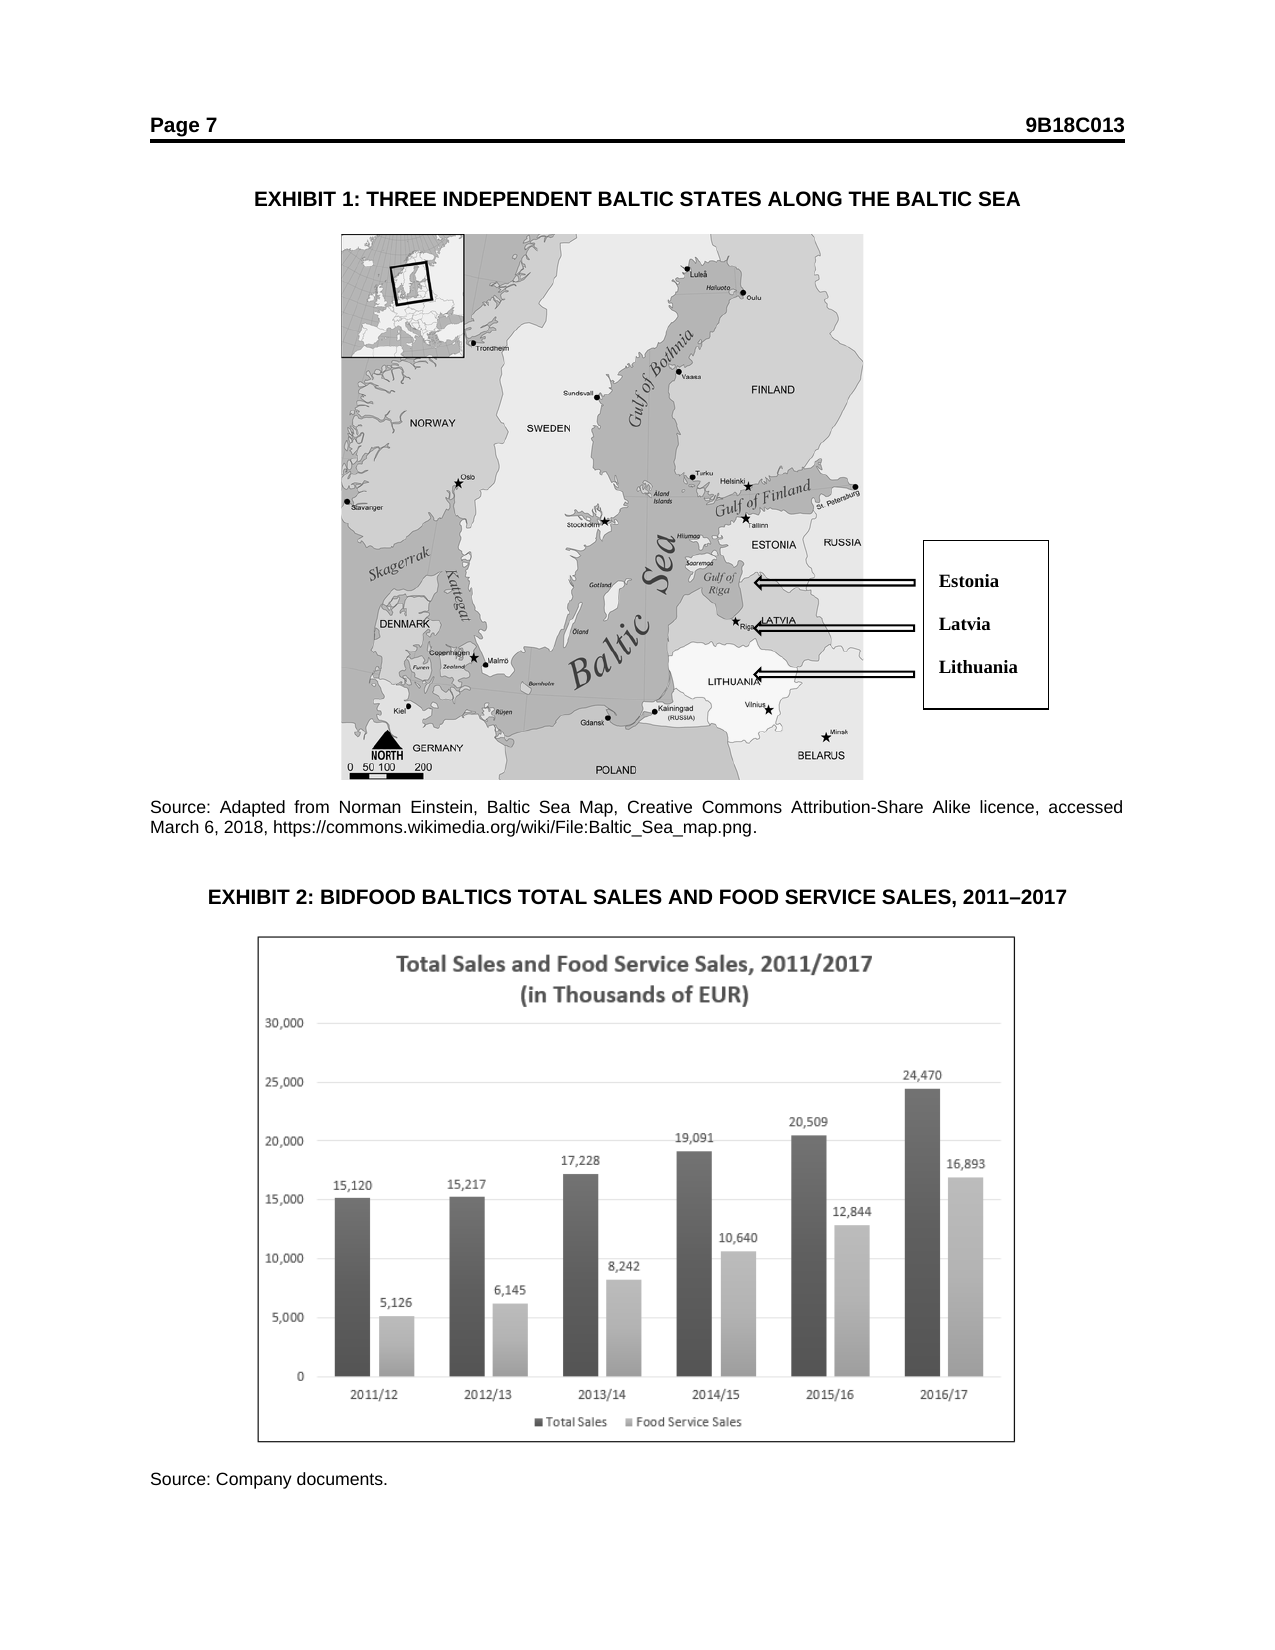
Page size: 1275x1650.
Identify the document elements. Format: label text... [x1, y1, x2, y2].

text Source: Company documents. [150, 1469, 1125, 1489]
subtitle EXHIBIT 2: BidFood baltics TOTAL SALES and food service sales, 2011–2017 [150, 885, 1125, 909]
text Source: Adapted from Norman Einstein, Baltic Sea Map, Creative Commons Attribution-Share Alike licence, accessed March 6, 2018, https://commons.wikimedia.org/wiki/File:Baltic_Sea_map.png. [150, 796, 1125, 837]
subtitle EXHIBIT 1: THREE INDEPENDENT Baltic STATES ALONG THE BALTIC SEA [150, 186, 1125, 210]
